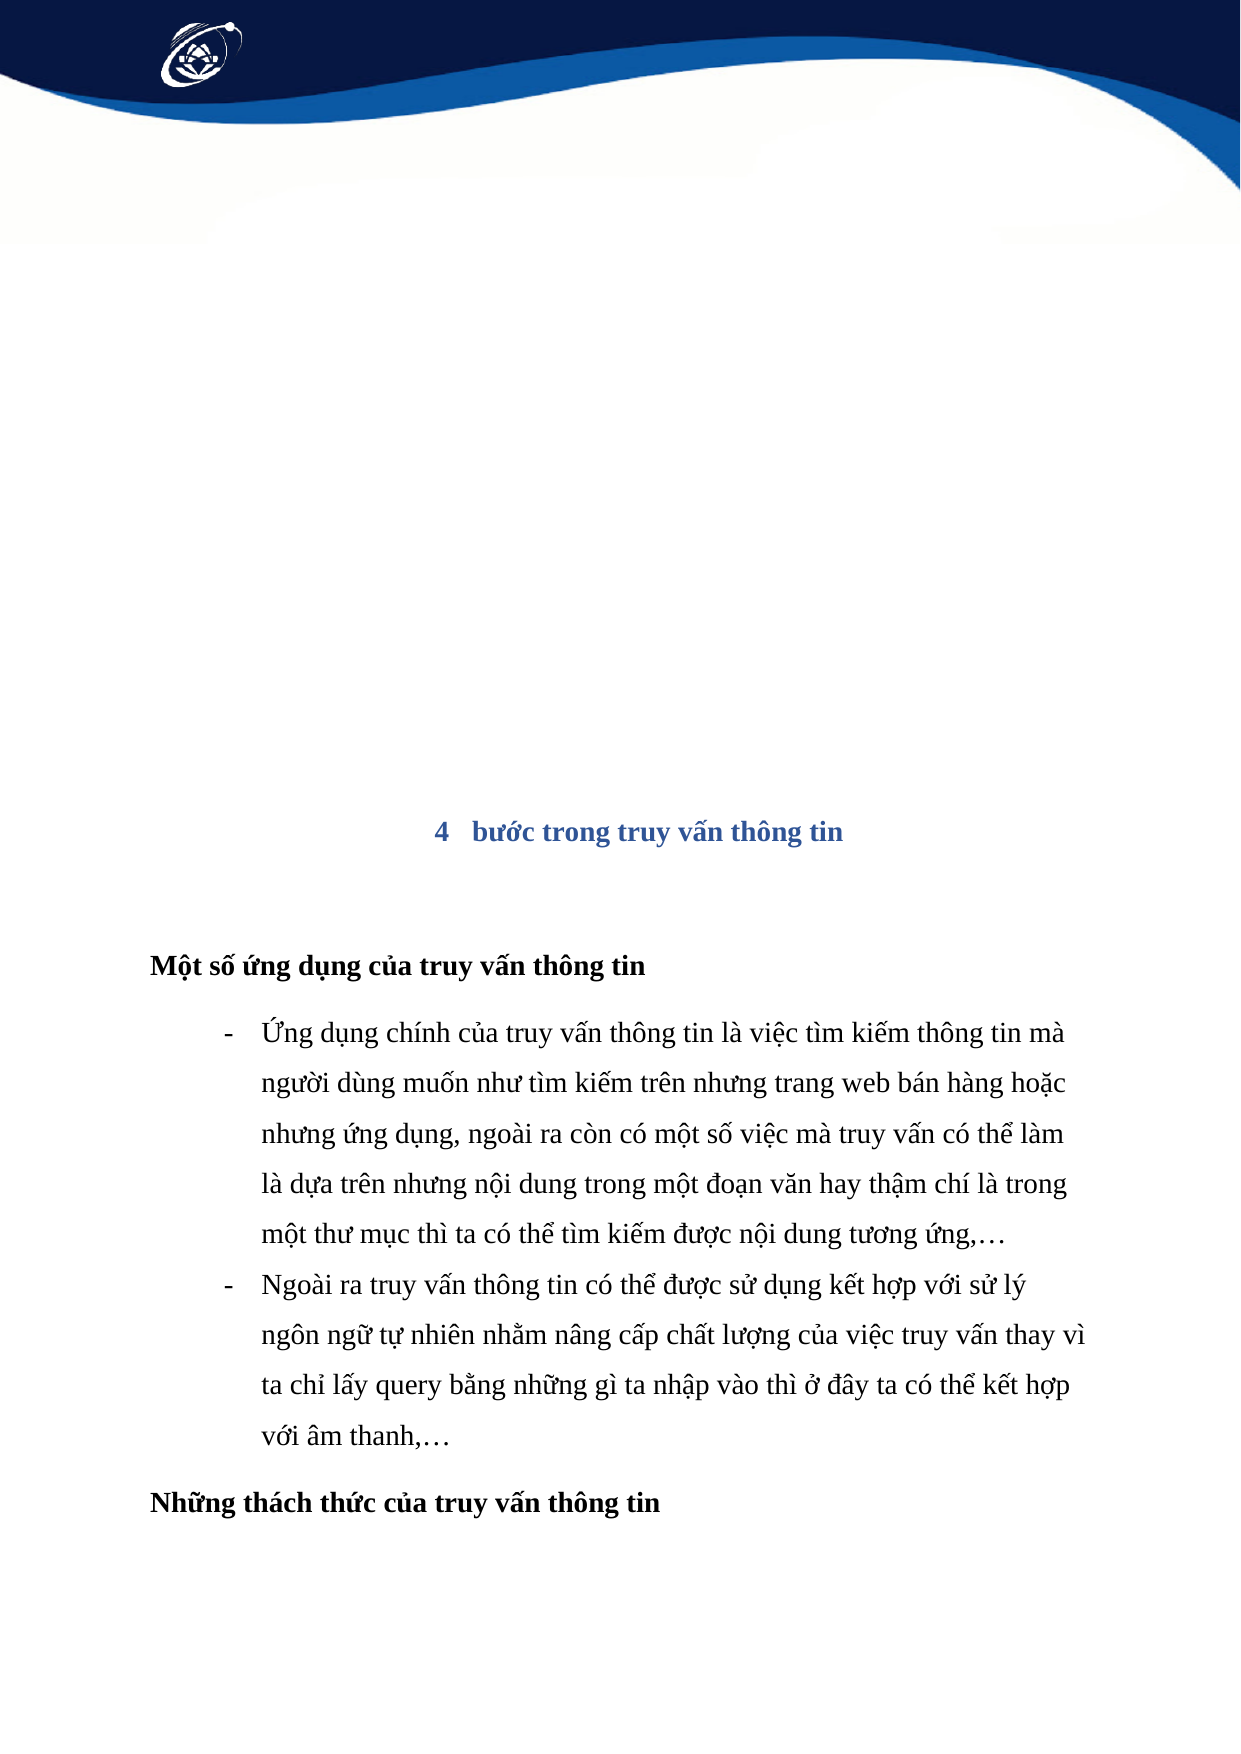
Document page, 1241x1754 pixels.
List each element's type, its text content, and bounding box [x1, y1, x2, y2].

text Một số ứng dụng của truy vấn thông tin [150, 948, 1090, 982]
text Những thách thức của truy vấn thông tin [150, 1485, 1090, 1518]
list Ứng dụng chính của truy vấn thông tin là việc tìm kiếm thông tin mà người dùng muốn như tìm kiếm trên nhưng trang web bán hàng hoặc nhưng ứng dụng, ngoài ra còn có một số việc mà truy vấn có thể làm là dựa trên nhưng nội dung trong một đoạn văn hay thậm chí là trong một thư mục thì ta có thể tìm kiếm được nội dung tương ứng,… [224, 1015, 1090, 1250]
list bước trong truy vấn thông tin [187, 814, 1090, 848]
picture [0, 0, 1241, 244]
list Ngoài ra truy vấn thông tin có thể được sử dụng kết hợp với sử lý ngôn ngữ tự nhiên nhằm nâng cấp chất lượng của việc truy vấn thay vì ta chỉ lấy query bằng những gì ta nhập vào thì ở đây ta có thể kết hợp với âm thanh,… [224, 1267, 1090, 1451]
